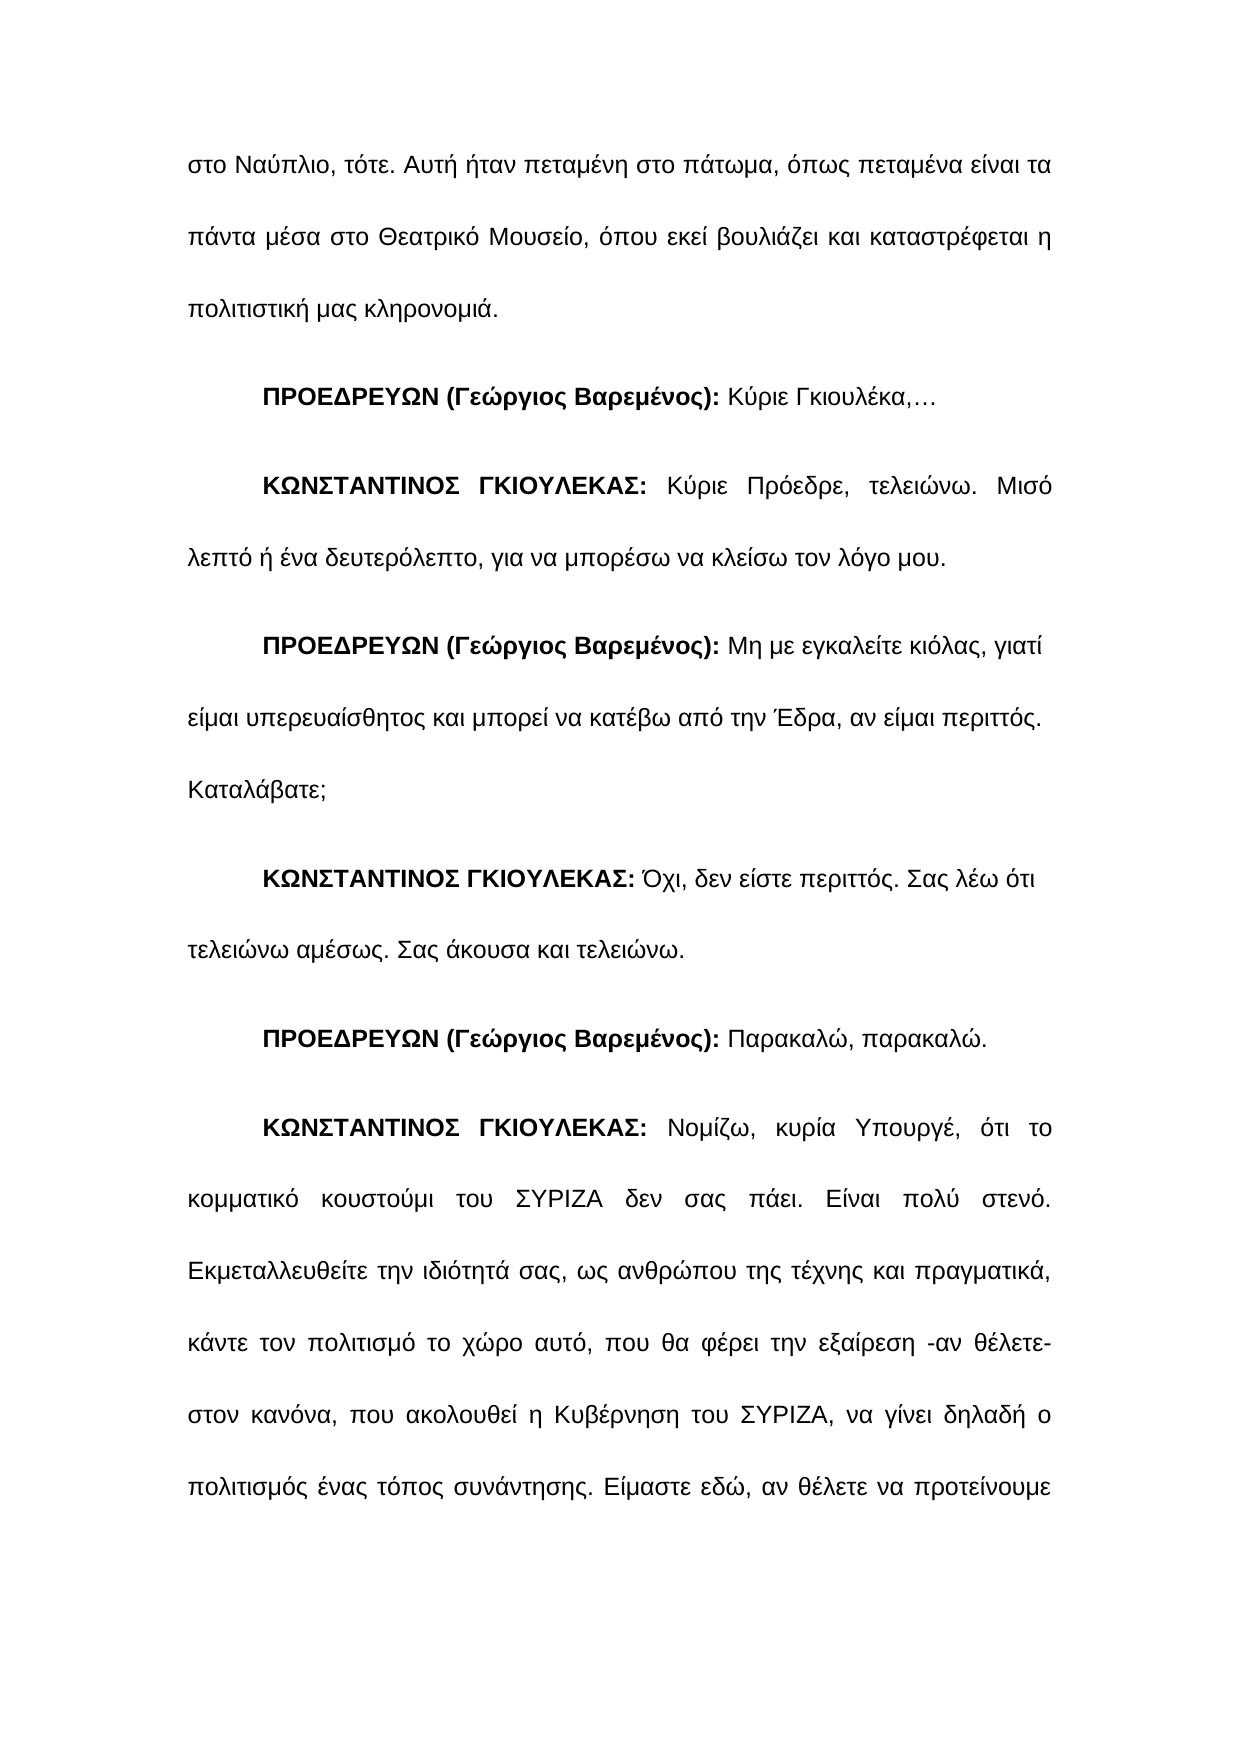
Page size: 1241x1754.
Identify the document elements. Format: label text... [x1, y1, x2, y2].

text ΠΡΟΕΔΡΕΥΩΝ (Γεώργιος Βαρεμένος): Παρακαλώ, παρακαλώ. [187, 1024, 1053, 1053]
text ΠΡΟΕΔΡΕΥΩΝ (Γεώργιος Βαρεμένος): Μη με εγκαλείτε κιόλας, γιατί είμαι υπερευαίσθητος και μπορεί να κατέβω από την Έδρα, αν είμαι περιττός. Καταλάβατε; [187, 631, 1053, 804]
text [187, 1112, 1053, 1501]
text ΚΩΝΣΤΑΝΤΙΝΟΣ ΓΚΙΟΥΛΕΚΑΣ: Κύριε Πρόεδρε, τελειώνω. Μισό λεπτό ή ένα δευτερόλεπτο, για να μπορέσω να κλείσω τον λόγο μου. [187, 471, 1053, 571]
text ΚΩΝΣΤΑΝΤΙΝΟΣ ΓΚΙΟΥΛΕΚΑΣ: Όχι, δεν είστε περιττός. Σας λέω ότι τελειώνω αμέσως. Σας άκουσα και τελειώνω. [187, 863, 1053, 964]
text ΠΡΟΕΔΡΕΥΩΝ (Γεώργιος Βαρεμένος): Κύριε Γκιουλέκα,… [187, 382, 1053, 411]
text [187, 150, 1053, 322]
